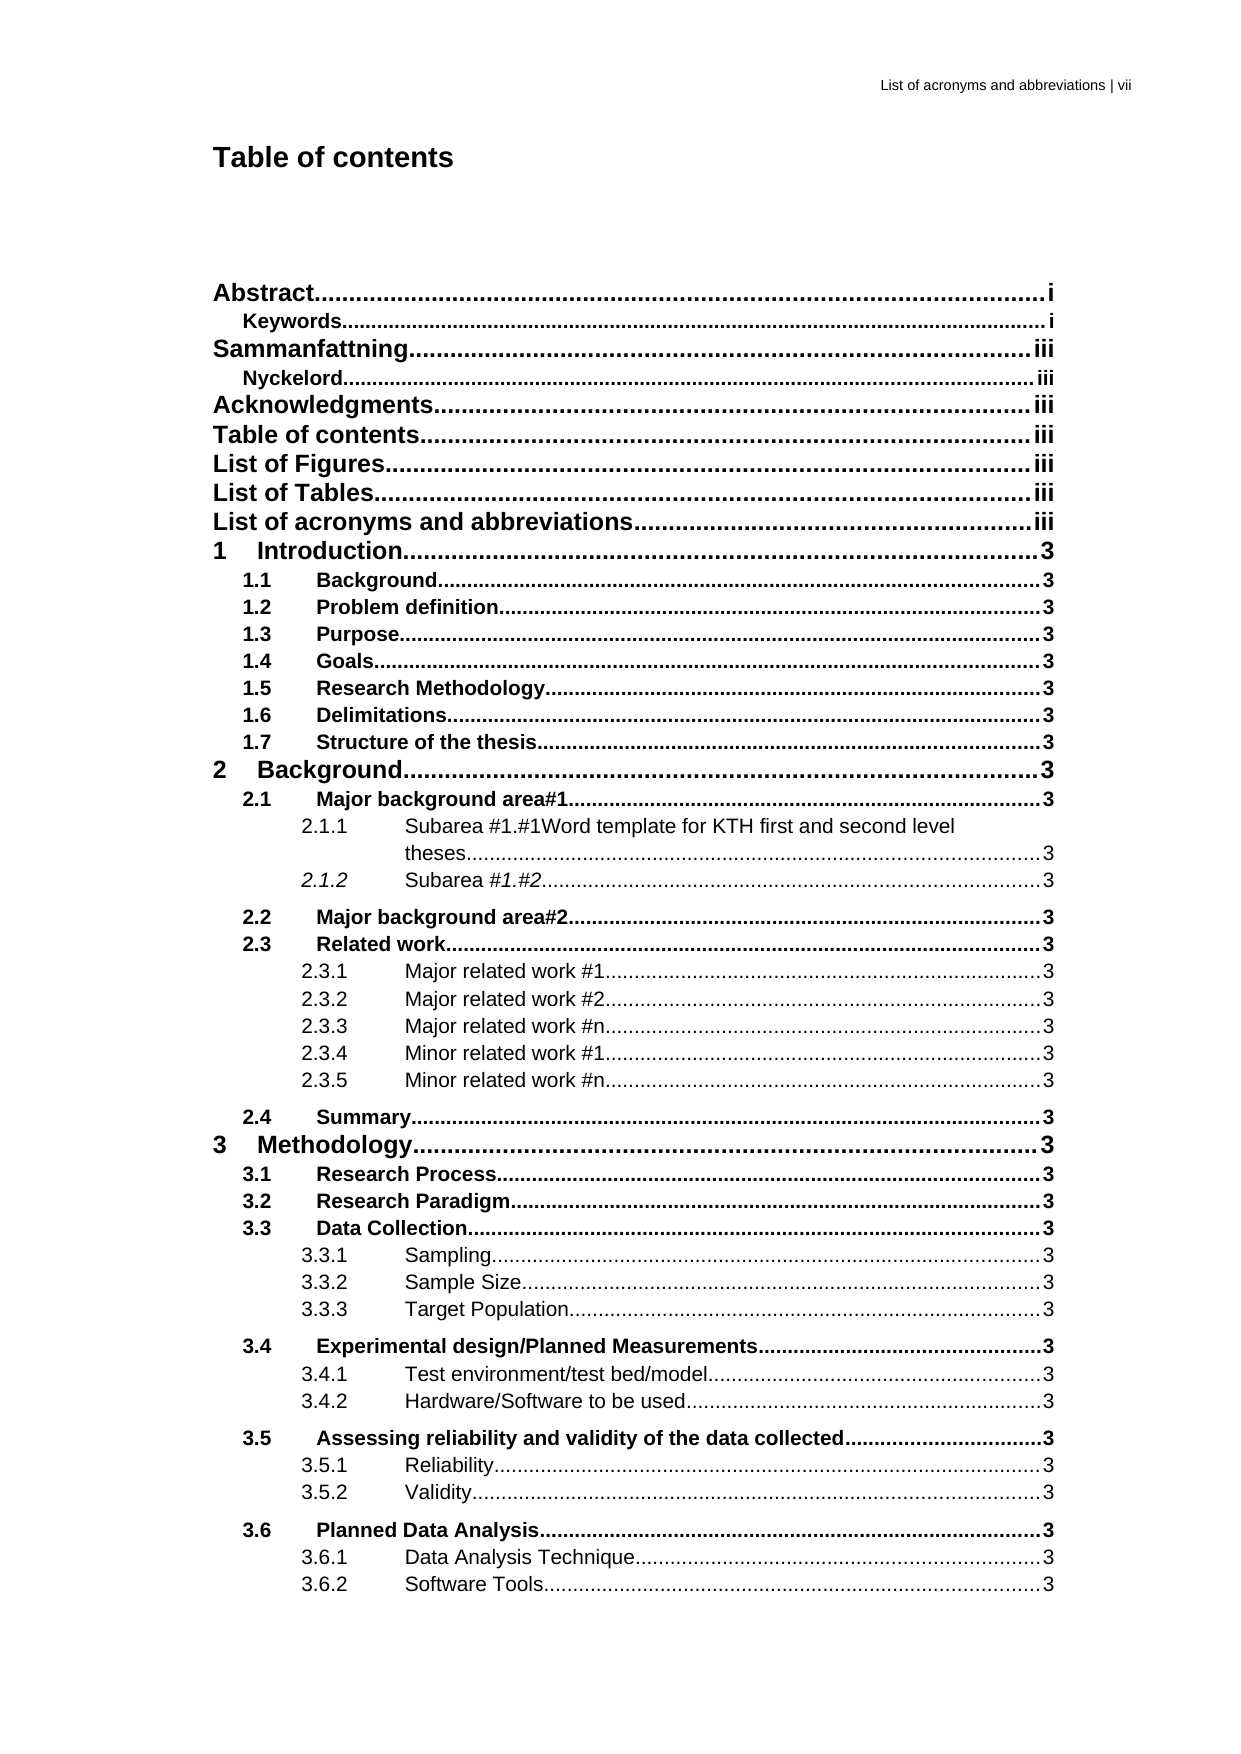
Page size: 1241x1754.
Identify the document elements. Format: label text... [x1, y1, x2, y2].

subtitle Table of contents [213, 141, 1134, 174]
